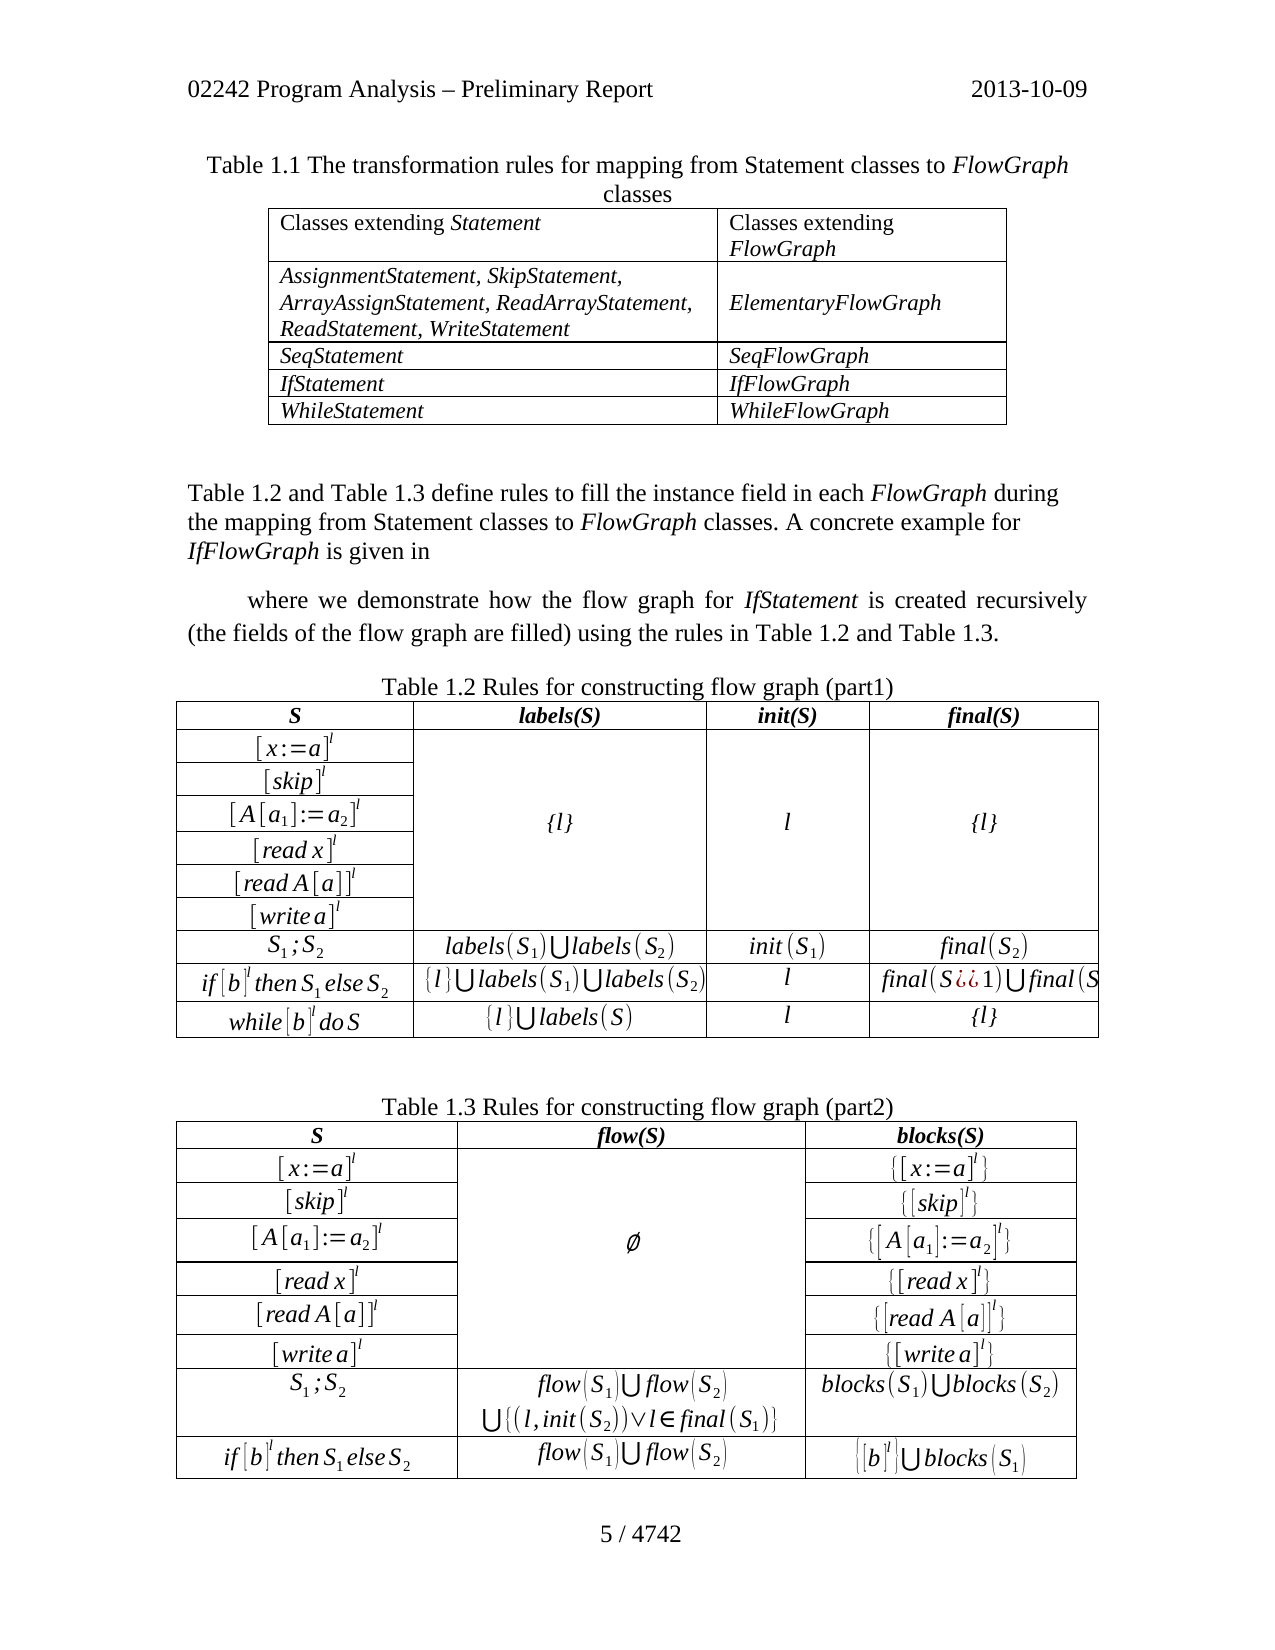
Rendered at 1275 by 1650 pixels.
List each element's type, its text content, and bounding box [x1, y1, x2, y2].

table_header labels(S) [414, 702, 706, 728]
table_cell IfFlowGraph [718, 370, 1006, 396]
table_cell [177, 1219, 457, 1261]
table_cell {} [870, 730, 1098, 929]
table_header flow(S) [458, 1122, 805, 1148]
table_cell [414, 931, 706, 963]
table_cell [707, 1002, 869, 1037]
table_cell SeqFlowGraph [718, 343, 1006, 369]
table_cell [177, 730, 413, 762]
text Table 1.2 and Table 1.3 define rules to fill the instance field in each FlowGraph during the mapping from Statement classes to FlowGraph classes. A concrete example for IfFlowGraph is given in [187, 478, 1087, 565]
table_cell ∅ [458, 1149, 805, 1368]
table_cell [806, 1183, 1076, 1218]
table_cell [870, 931, 1098, 963]
table_cell [806, 1263, 1076, 1295]
table_cell [414, 1002, 706, 1037]
table_cell [177, 931, 413, 963]
table_cell WhileStatement [269, 397, 717, 423]
table_header S [177, 1122, 457, 1148]
table_cell [177, 1149, 457, 1182]
table_cell ElementaryFlowGraph [718, 262, 1006, 341]
table_cell [806, 1219, 1076, 1261]
table_cell [806, 1335, 1076, 1368]
table_cell [806, 1369, 1076, 1436]
table_cell [806, 1437, 1076, 1477]
table_cell IfStatement [269, 370, 717, 396]
table_cell [177, 964, 413, 1001]
table_cell [177, 1002, 413, 1037]
table_cell SeqStatement [269, 343, 717, 369]
table_cell WhileFlowGraph [718, 397, 1006, 423]
table_cell AssignmentStatement, SkipStatement, ArrayAssignStatement, ReadArrayStatement, ReadStatement, WriteStatement [269, 262, 717, 341]
table_cell [177, 1437, 457, 1477]
table_header Classes extending FlowGraph [718, 209, 1006, 261]
table_header blocks(S) [806, 1122, 1076, 1148]
table_cell [177, 832, 413, 863]
table_cell {} [870, 1002, 1098, 1037]
table_cell [177, 1369, 457, 1436]
text Appendix B where we demonstrate how the flow graph for IfStatement is created recursively (the fields of the flow graph are filled) using the rules in Table 1.2 and Table 1.3. [187, 586, 1087, 647]
table_cell [707, 964, 869, 1001]
table_header Classes extending Statement [269, 209, 717, 261]
table_cell [177, 1335, 457, 1368]
table_cell [177, 865, 413, 897]
table_cell [458, 1369, 805, 1436]
table_cell [177, 1263, 457, 1295]
table_cell [177, 1296, 457, 1334]
table_cell [870, 964, 1098, 1001]
table_header S [177, 702, 413, 728]
table_cell [177, 763, 413, 794]
table_cell [458, 1437, 805, 1477]
table_header init(S) [707, 702, 869, 728]
table_cell [177, 1183, 457, 1218]
table_cell [806, 1296, 1076, 1334]
table_cell [806, 1149, 1076, 1182]
table_cell [707, 730, 869, 929]
table_cell [177, 898, 413, 929]
table_cell {} [414, 730, 706, 929]
table_cell [177, 796, 413, 831]
table_header final(S) [870, 702, 1098, 728]
table_cell [414, 964, 706, 1001]
table_cell [707, 931, 869, 963]
